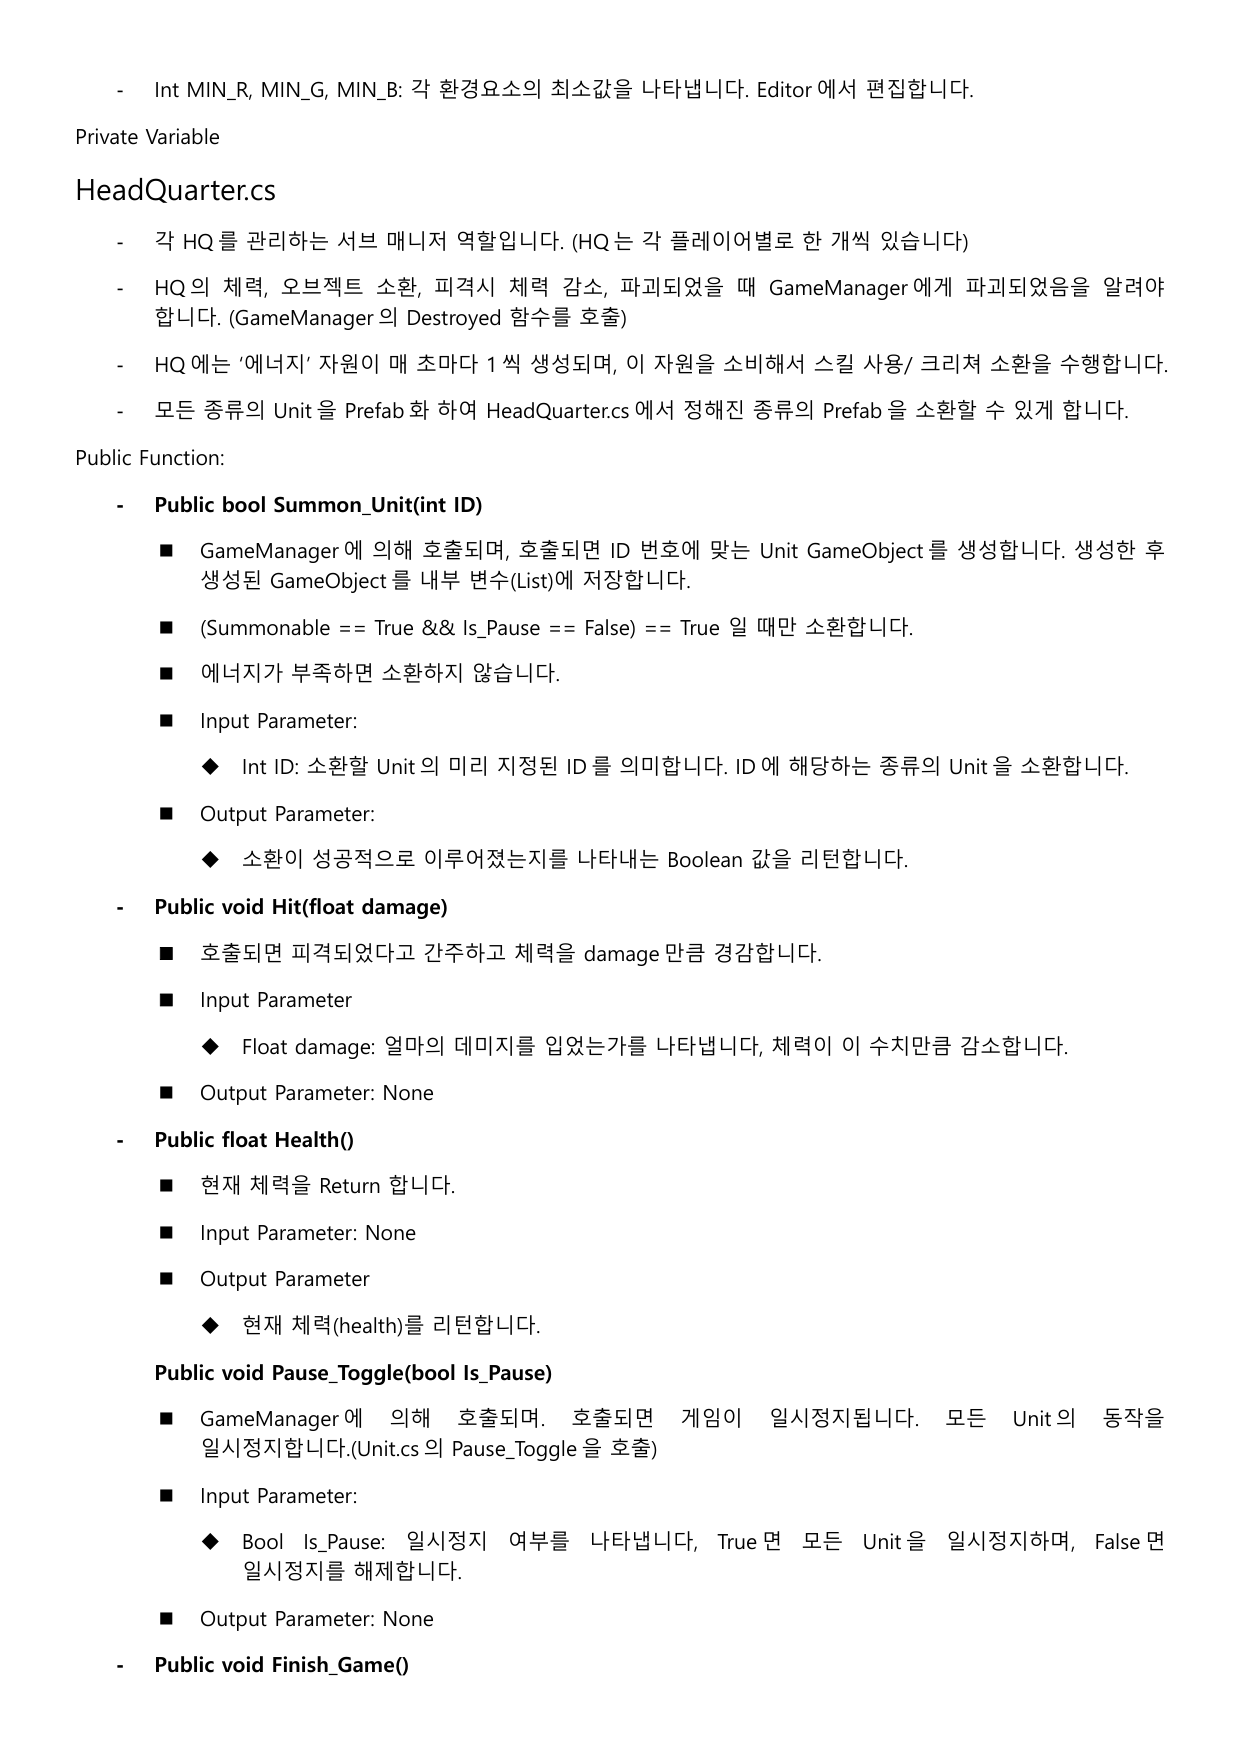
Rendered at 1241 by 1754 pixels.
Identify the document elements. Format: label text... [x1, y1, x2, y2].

list 소환이 성공적으로 이루어졌는지를 나타내는 Boolean 값을 리턴합니다. [200, 845, 1165, 873]
list HQ에는 ‘에너지’ 자원이 매 초마다 1씩 생성되며, 이 자원을 소비해서 스킬 사용/ 크리쳐 소환을 수행합니다. [117, 349, 1165, 377]
list Public void Finish_Game() [117, 1650, 1165, 1678]
list Output Parameter: [158, 798, 1165, 826]
list (Summonable == True && Is_Pause == False) == True 일 때만 소환합니다. [158, 612, 1165, 640]
list Public float Health() [117, 1124, 1165, 1152]
text Private Variable [75, 122, 1165, 149]
list Public void Pause_Toggle(bool Is_Pause) [154, 1357, 1165, 1385]
list GameManager에 의해 호출되며, 호출되면 ID 번호에 맞는 Unit GameObject를 생성합니다. 생성한 후 생성된 GameObject를 내부 변수(List)에 저장합니다. [158, 536, 1165, 593]
list Output Parameter: None [158, 1603, 1165, 1631]
list Public void Hit(float damage) [117, 892, 1165, 919]
list Float damage: 얼마의 데미지를 입었는가를 나타냅니다, 체력이 이 수치만큼 감소합니다. [200, 1031, 1165, 1059]
list 에너지가 부족하면 소환하지 않습니다. [158, 659, 1165, 687]
list Output Parameter [158, 1264, 1165, 1292]
list 호출되면 피격되었다고 간주하고 체력을 damage만큼 경감합니다. [158, 938, 1165, 966]
subtitle HeadQuarter.cs [75, 168, 1165, 207]
text Public Function: [75, 443, 1165, 470]
list HQ의 체력, 오브젝트 소환, 피격시 체력 감소, 파괴되었을 때 GameManager에게 파괴되었음을 알려야 합니다. (GameManager의 Destroyed 함수를 호출) [117, 273, 1165, 331]
list Int MIN_R, MIN_G, MIN_B: 각 환경요소의 최소값을 나타냅니다. Editor에서 편집합니다. [117, 75, 1165, 103]
list 모든 종류의 Unit을 Prefab화 하여 HeadQuarter.cs에서 정해진 종류의 Prefab을 소환할 수 있게 합니다. [117, 396, 1165, 424]
list Public bool Summon_Unit(int ID) [117, 489, 1165, 517]
list Input Parameter: [158, 705, 1165, 733]
list Int ID: 소환할 Unit의 미리 지정된 ID를 의미합니다. ID에 해당하는 종류의 Unit을 소환합니다. [200, 752, 1165, 780]
list Bool Is_Pause: 일시정지 여부를 나타냅니다, True면 모든 Unit을 일시정지하며, False면 일시정지를 해제합니다. [200, 1527, 1165, 1584]
list Input Parameter: [158, 1480, 1165, 1508]
list Output Parameter: None [158, 1078, 1165, 1106]
list Input Parameter: None [158, 1218, 1165, 1245]
list 현재 체력(health)를 리턴합니다. [200, 1311, 1165, 1338]
list Input Parameter [158, 985, 1165, 1012]
list 현재 체력을 Return 합니다. [158, 1171, 1165, 1199]
list 각 HQ를 관리하는 서브 매니저 역할입니다. (HQ는 각 플레이어별로 한 개씩 있습니다) [117, 227, 1165, 254]
list GameManager에 의해 호출되며. 호출되면 게임이 일시정지됩니다. 모든 Unit의 동작을 일시정지합니다.(Unit.cs의 Pause_Toggle을 호출) [158, 1404, 1165, 1461]
